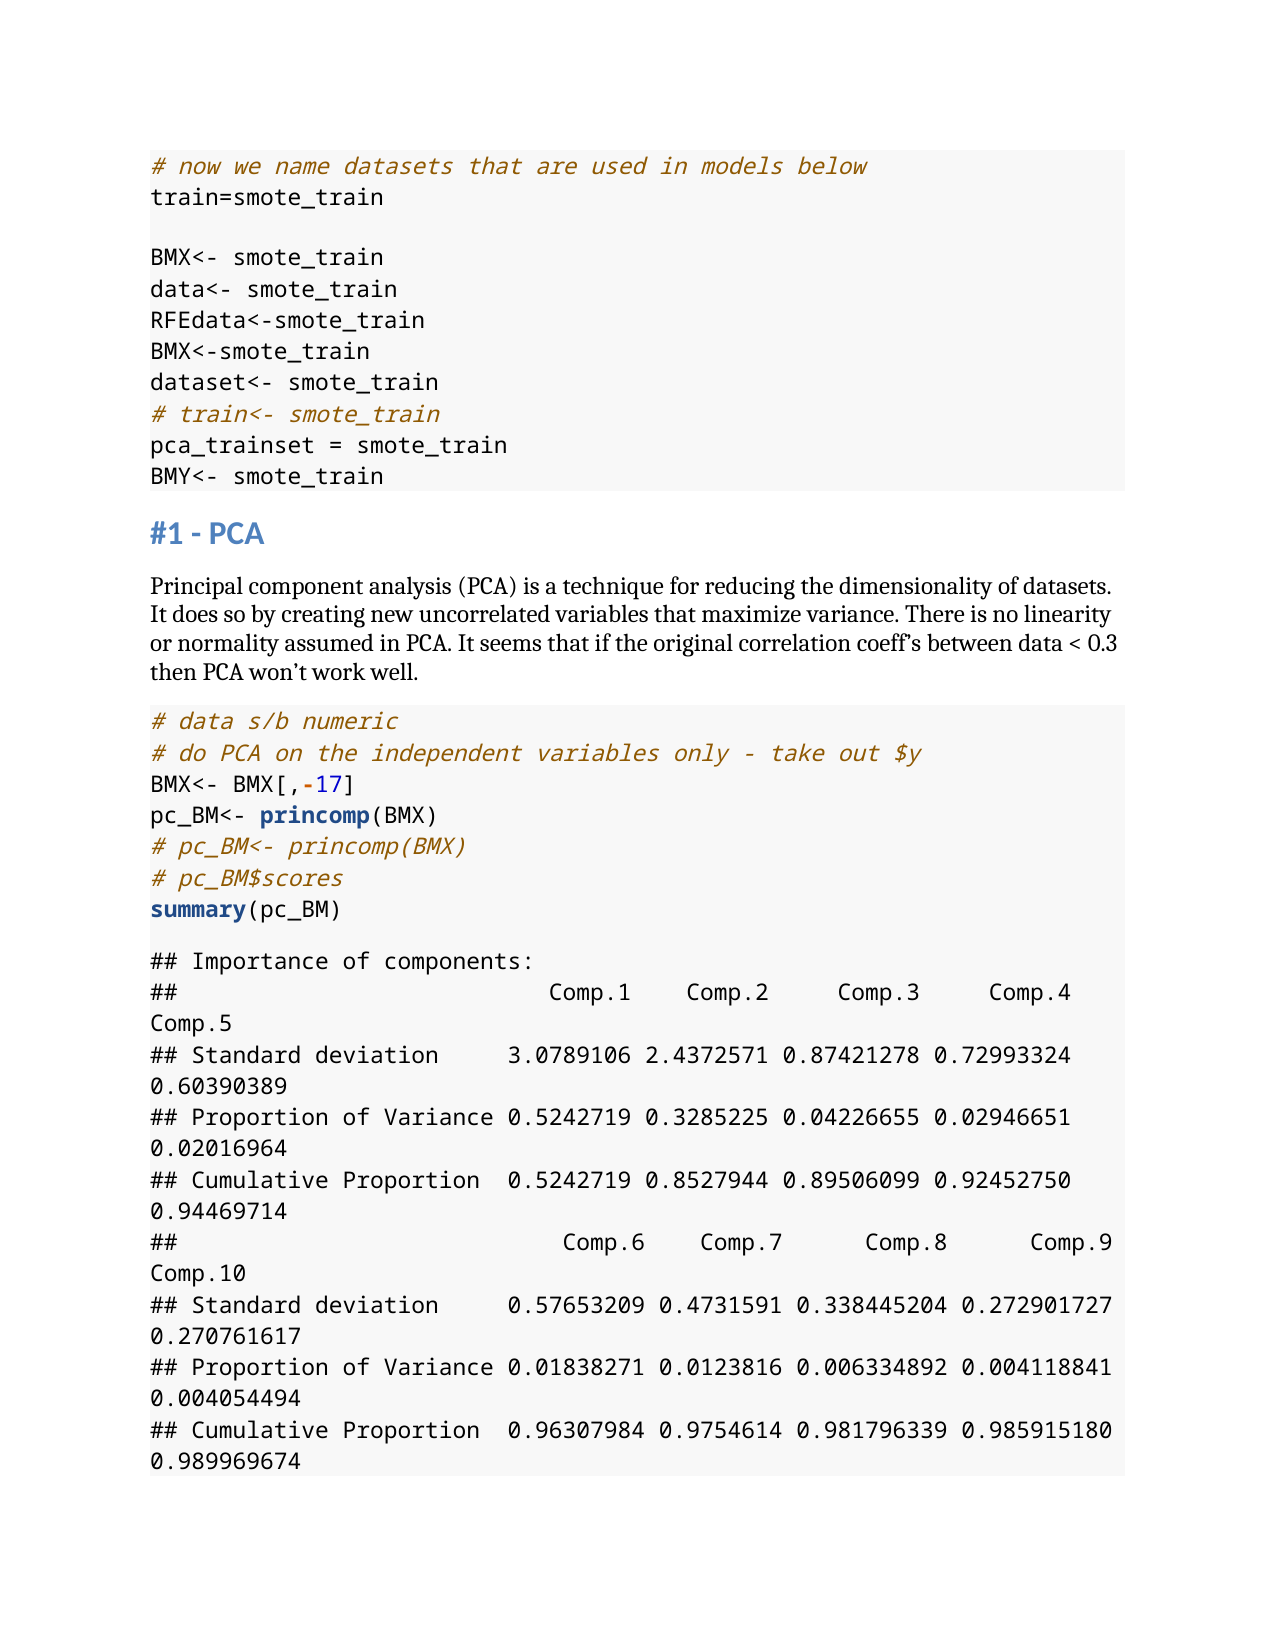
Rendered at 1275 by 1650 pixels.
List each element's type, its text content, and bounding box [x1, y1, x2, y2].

subtitle #1 - PCA [150, 512, 1125, 553]
text # data s/b numeric # do PCA on the independent variables only - take out $y BMX<- BMX[,-17] pc_BM<- princomp(BMX) # pc_BM<- princomp(BMX) # pc_BM$scores summary(pc_BM) [342, 705, 1125, 924]
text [150, 945, 1125, 1476]
text # now we name datasets that are used in models below train=smote_train BMX<- smote_train data<- smote_train RFEdata<-smote_train BMX<-smote_train dataset<- smote_train # train<- smote_train pca_trainset = smote_train BMY<- smote_train [150, 150, 1125, 491]
text Principal component analysis (PCA) is a technique for reducing the dimensionality of datasets. It does so by creating new uncorrelated variables that maximize variance. There is no linearity or normality assumed in PCA. It seems that if the original correlation coeff’s between data < 0.3 then PCA won’t work well. [150, 572, 1125, 687]
